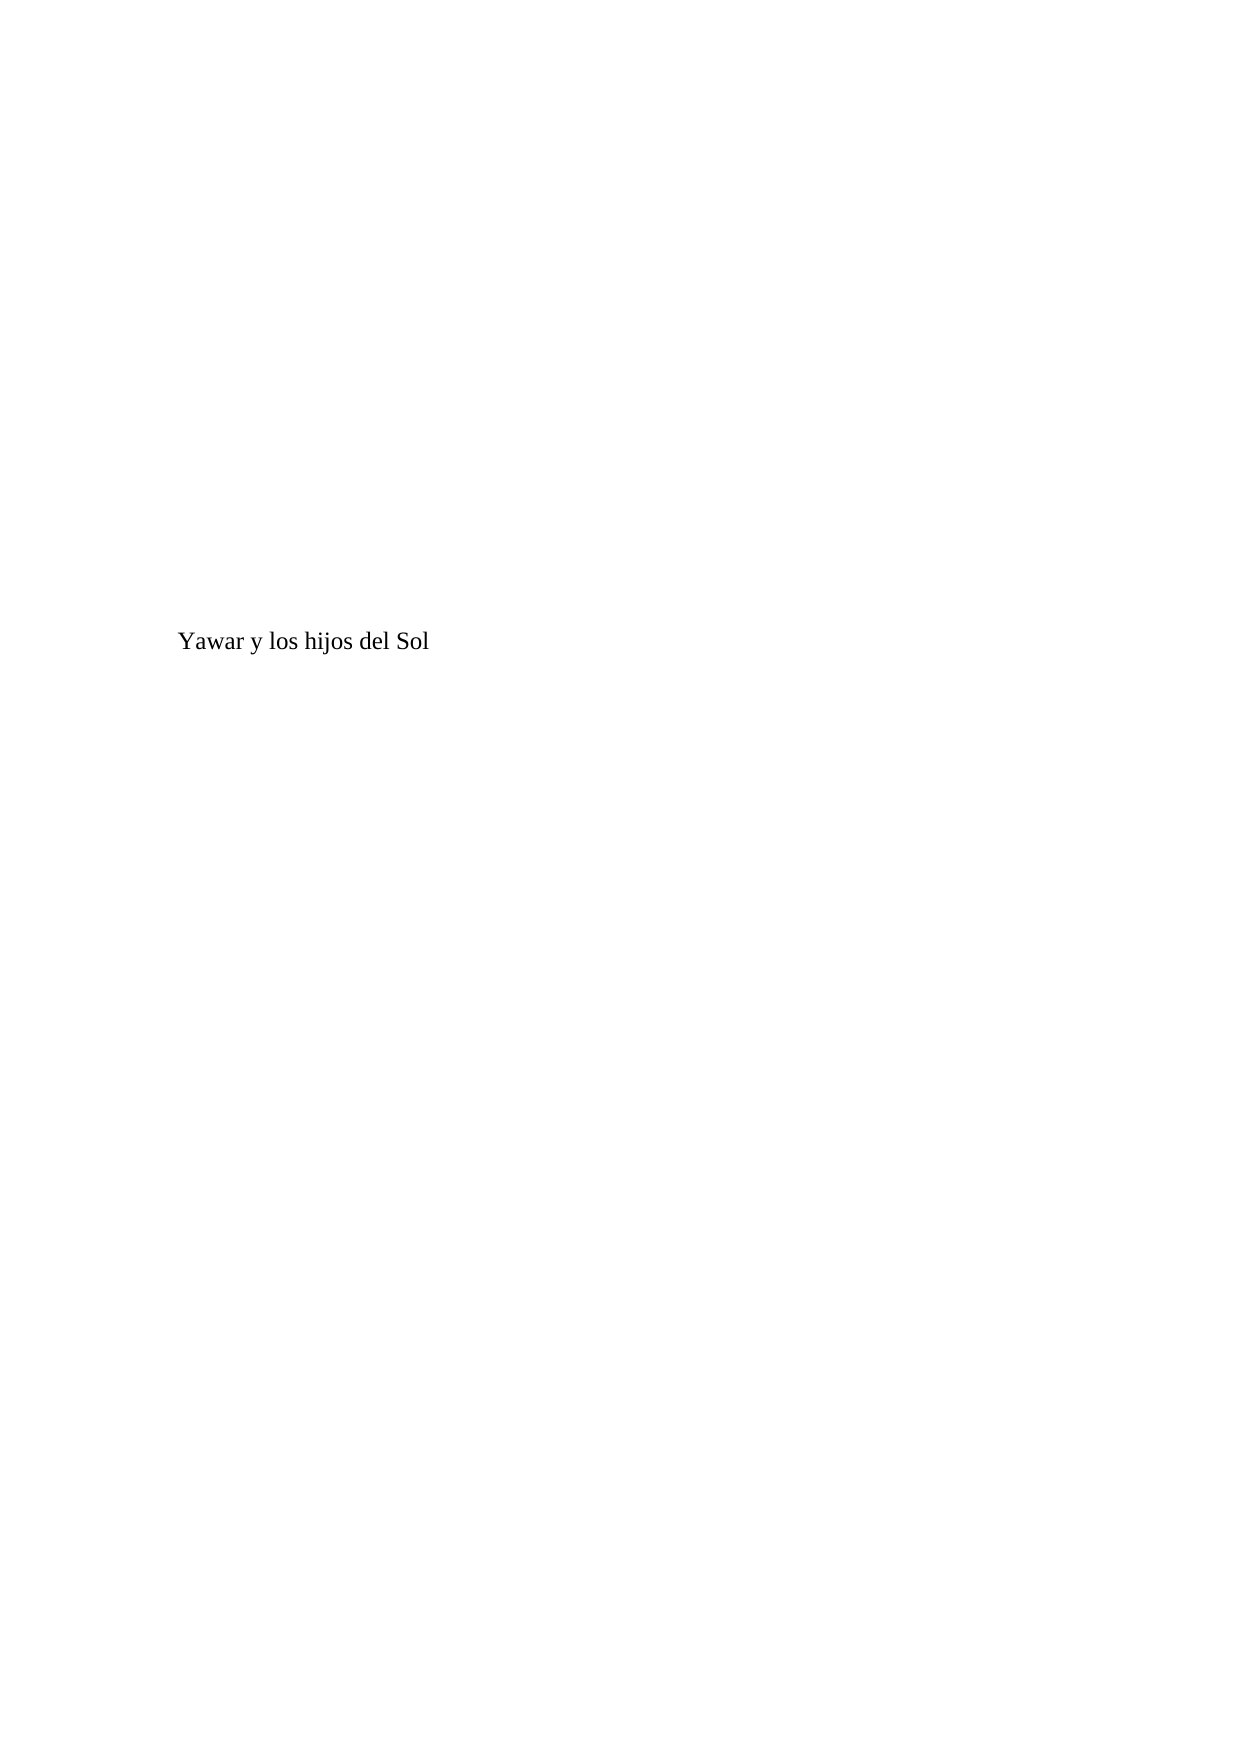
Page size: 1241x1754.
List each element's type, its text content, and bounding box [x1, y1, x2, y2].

text Yawar y los hijos del Sol [177, 626, 1063, 655]
